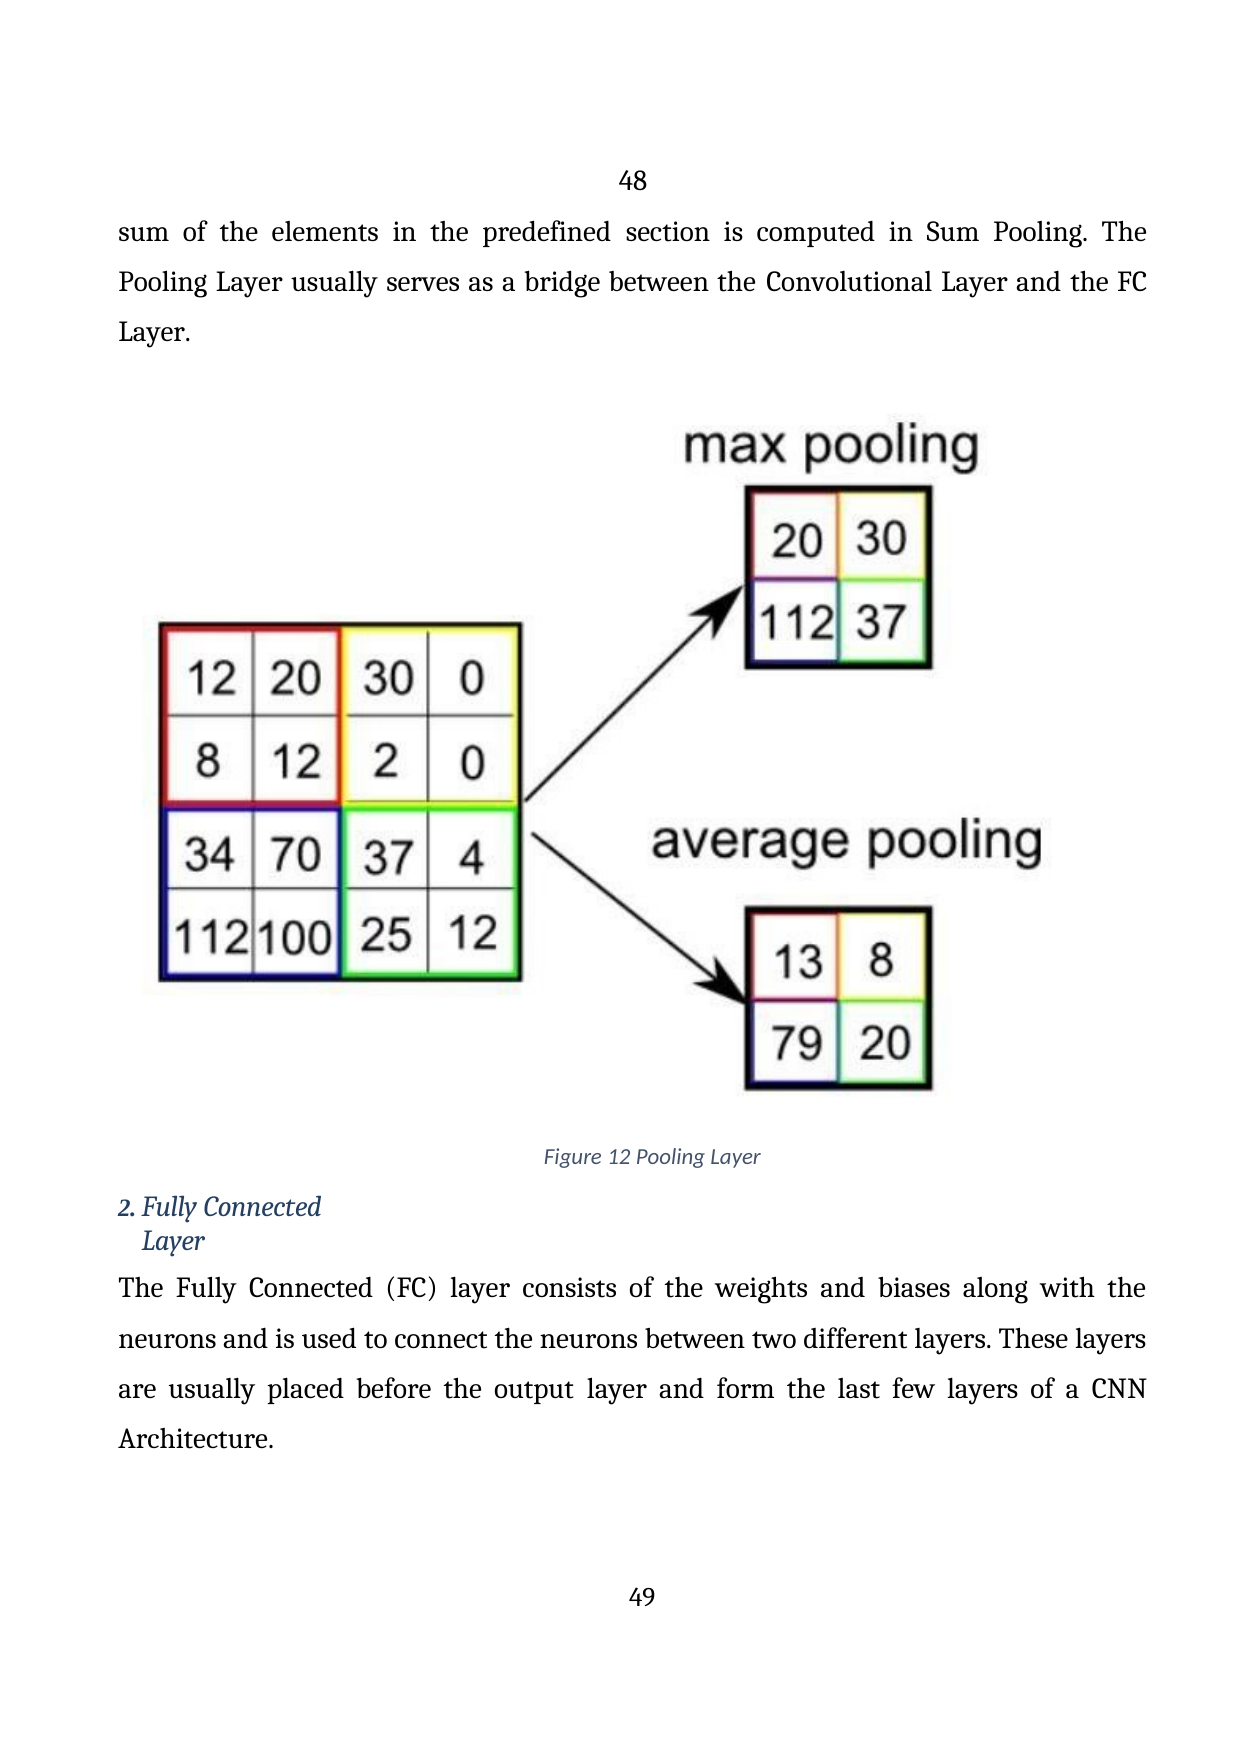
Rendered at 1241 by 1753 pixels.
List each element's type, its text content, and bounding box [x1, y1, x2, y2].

text 49 [104, 1582, 1180, 1613]
text sum of the elements in the predefined section is computed in Sum Pooling. The Pooling Layer usually serves as a bridge between the Convolutional Layer and the FC Layer. [118, 215, 1147, 349]
text 48 [118, 164, 1147, 198]
subtitle Fully Connected Layer [118, 1190, 381, 1257]
picture [141, 413, 1052, 1098]
text The Fully Connected (FC) layer consists of the weights and biases along with the neurons and is used to connect the neurons between two different layers. These layers are usually placed before the output layer and form the last few layers of a CNN Architecture. [118, 1272, 1147, 1456]
text Figure 12 Pooling Layer [544, 1142, 1180, 1170]
